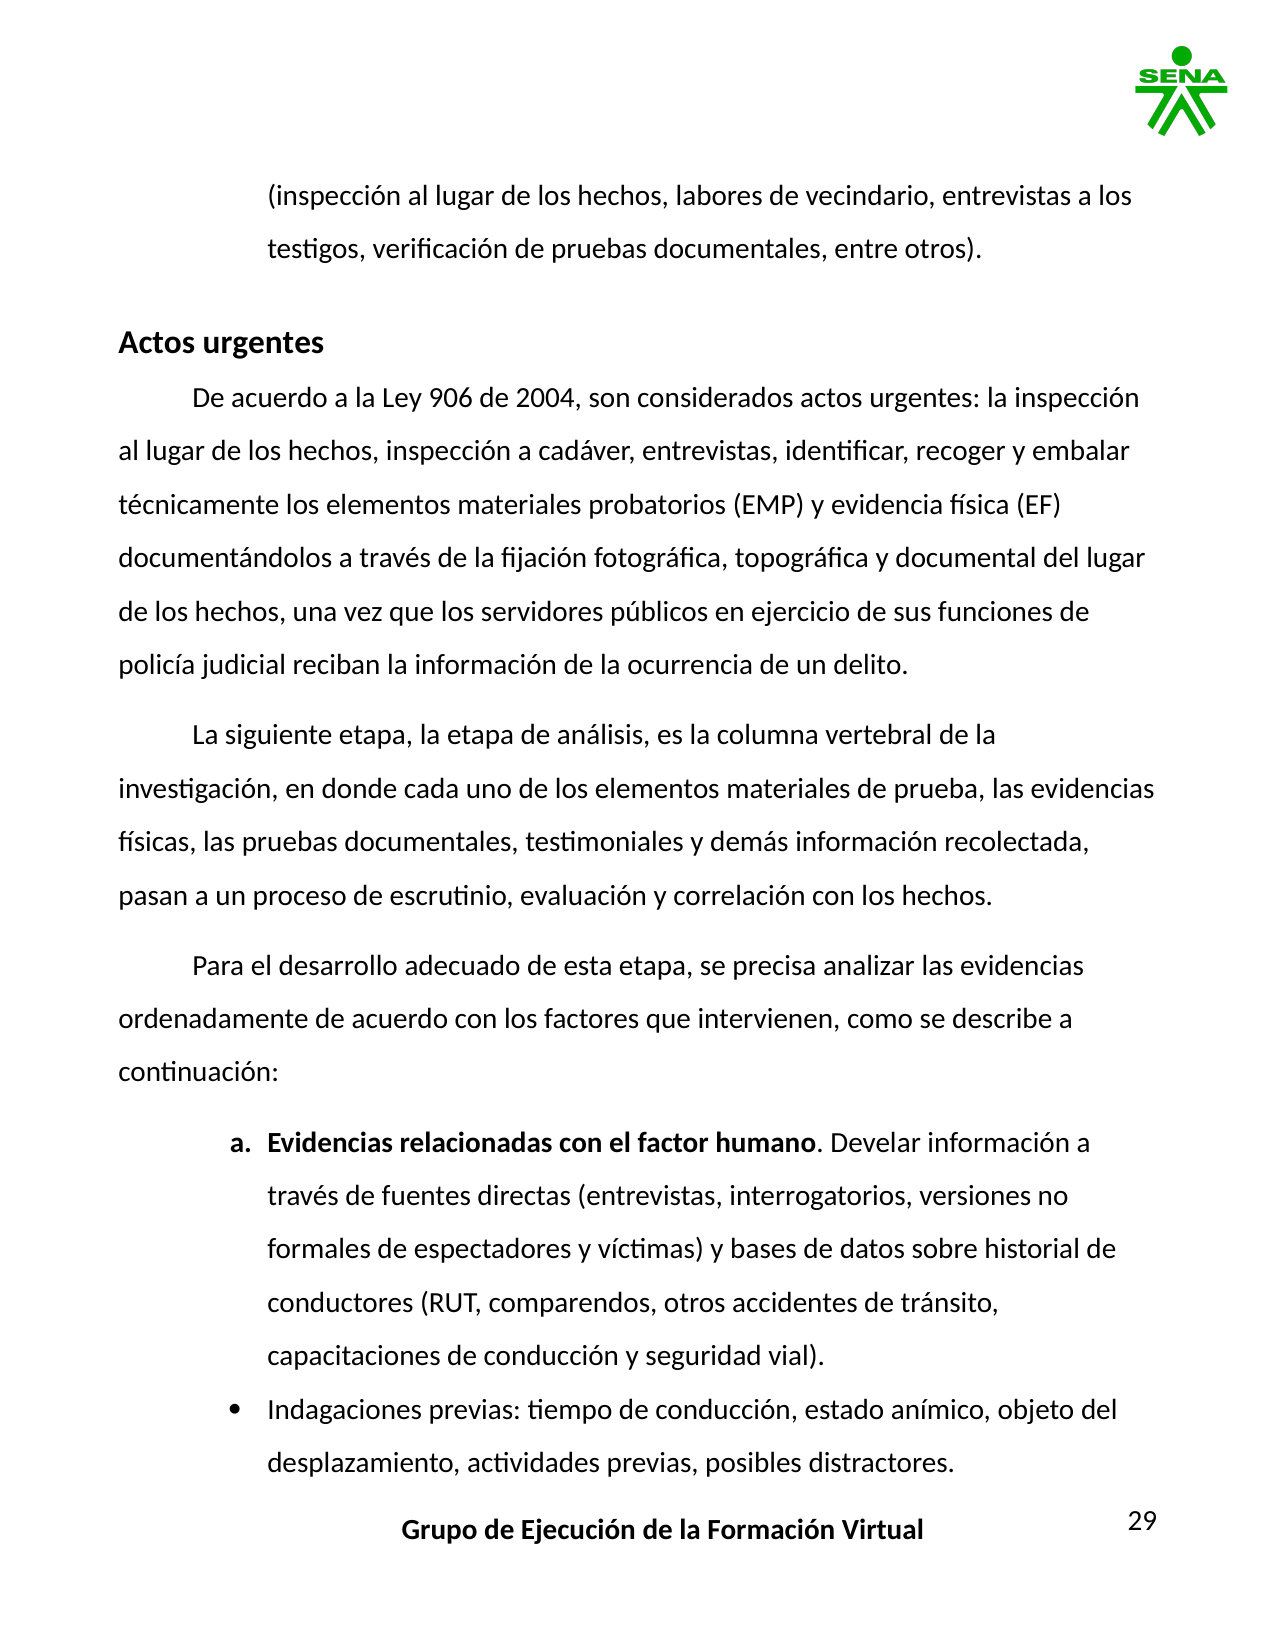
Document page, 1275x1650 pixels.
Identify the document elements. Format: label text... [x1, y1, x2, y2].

list Evidencias relacionadas con el factor humano. Develar información a través de fuentes directas (entrevistas, interrogatorios, versiones no formales de espectadores y víctimas) y bases de datos sobre historial de conductores (RUT, comparendos, otros accidentes de tránsito, capacitaciones de conducción y seguridad vial). [229, 1124, 1157, 1373]
text La siguiente etapa, la etapa de análisis, es la columna vertebral de la investigación, en donde cada uno de los elementos materiales de prueba, las evidencias físicas, las pruebas documentales, testimoniales y demás información recolectada, pasan a un proceso de escrutinio, evaluación y correlación con los hechos. [118, 716, 1157, 912]
picture [1135, 46, 1228, 136]
list Indagaciones previas: tiempo de conducción, estado anímico, objeto del desplazamiento, actividades previas, posibles distractores. [229, 1391, 1157, 1480]
text Para el desarrollo adecuado de esta etapa, se precisa analizar las evidencias ordenadamente de acuerdo con los factores que intervienen, como se describe a continuación: [118, 947, 1157, 1089]
text De acuerdo a la Ley 906 de 2004, son considerados actos urgentes: la inspección al lugar de los hechos, inspección a cadáver, entrevistas, identificar, recoger y embalar técnicamente los elementos materiales probatorios (EMP) y evidencia física (EF) documentándolos a través de la fijación fotográfica, topográfica y documental del lugar de los hechos, una vez que los servidores públicos en ejercicio de sus funciones de policía judicial reciban la información de la ocurrencia de un delito. [118, 379, 1157, 682]
subtitle Actos urgentes [118, 322, 1157, 362]
